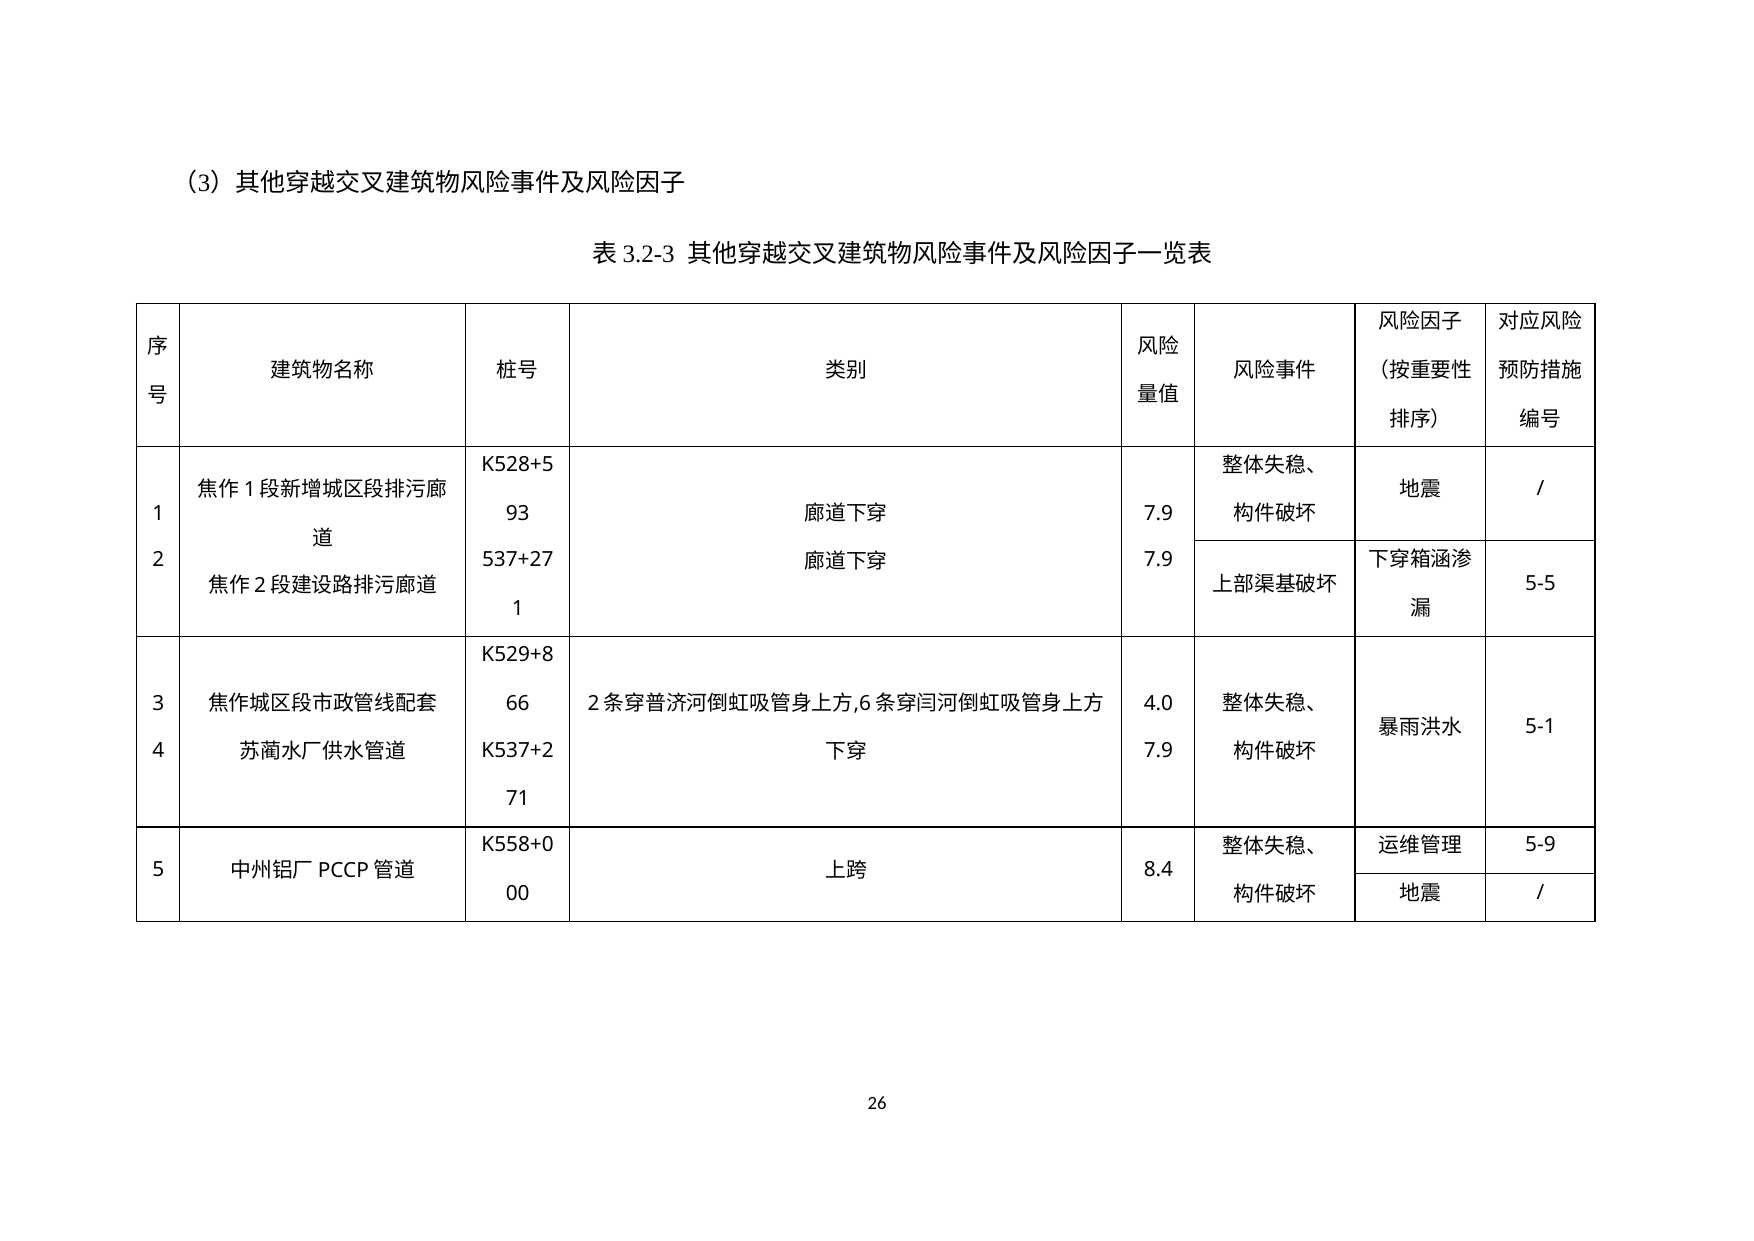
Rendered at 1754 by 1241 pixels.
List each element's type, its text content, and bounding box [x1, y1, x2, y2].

table_cell 整体失稳、 构件破坏 [1195, 447, 1354, 540]
table_cell 2条穿普济河倒虹吸管身上方,6条穿闫河倒虹吸管身上方 下穿 [570, 637, 1121, 826]
table_cell 8.4 [1122, 828, 1194, 921]
table_cell 焦作城区段市政管线配套 苏蔺水厂供水管道 [180, 637, 465, 826]
table_header 桩号 [466, 304, 569, 446]
table_header 对应风险预防措施编号 [1486, 304, 1594, 446]
table_cell 廊道下穿 廊道下穿 [570, 447, 1121, 636]
table_cell 下穿箱涵渗漏 [1356, 541, 1485, 636]
table_header 风险 量值 [1122, 304, 1194, 446]
table_cell 中州铝厂PCCP管道 [180, 828, 465, 921]
table_cell 地震 [1356, 447, 1485, 540]
table_cell 整体失稳、 构件破坏 [1195, 637, 1354, 826]
table_cell K558+000 [466, 828, 569, 921]
table_cell 5-5 [1486, 541, 1594, 636]
table_cell 5 [137, 828, 179, 921]
table_cell 3 4 [137, 637, 179, 826]
text 表3.2-3 其他穿越交叉建筑物风险事件及风险因子一览表 [148, 219, 1606, 284]
table_cell / [1486, 447, 1594, 540]
table_cell 运维管理 [1356, 828, 1485, 872]
table_cell / [1486, 874, 1594, 921]
table_cell 7.9 7.9 [1122, 447, 1194, 636]
table_cell K528+593 537+271 [466, 447, 569, 636]
text （3）其他穿越交叉建筑物风险事件及风险因子 [148, 148, 1606, 213]
table_header 类别 [570, 304, 1121, 446]
table_cell K529+866 K537+271 [466, 637, 569, 826]
table_cell 5-9 [1486, 828, 1594, 872]
table_cell 地震 [1356, 874, 1485, 921]
table_cell 上部渠基破坏 [1195, 541, 1354, 636]
table_header 风险事件 [1195, 304, 1354, 446]
table_cell 5-1 [1486, 637, 1594, 826]
table_header 序号 [137, 304, 179, 446]
table_cell 整体失稳、 构件破坏 [1195, 828, 1354, 921]
table_cell 焦作1段新增城区段排污廊道 焦作2段建设路排污廊道 [180, 447, 465, 636]
table_cell 4.0 7.9 [1122, 637, 1194, 826]
table_cell 暴雨洪水 [1356, 637, 1485, 826]
table_cell 1 2 [137, 447, 179, 636]
table_header 建筑物名称 [180, 304, 465, 446]
table_cell 上跨 [570, 828, 1121, 921]
table_header 风险因子（按重要性排序） [1356, 304, 1485, 446]
